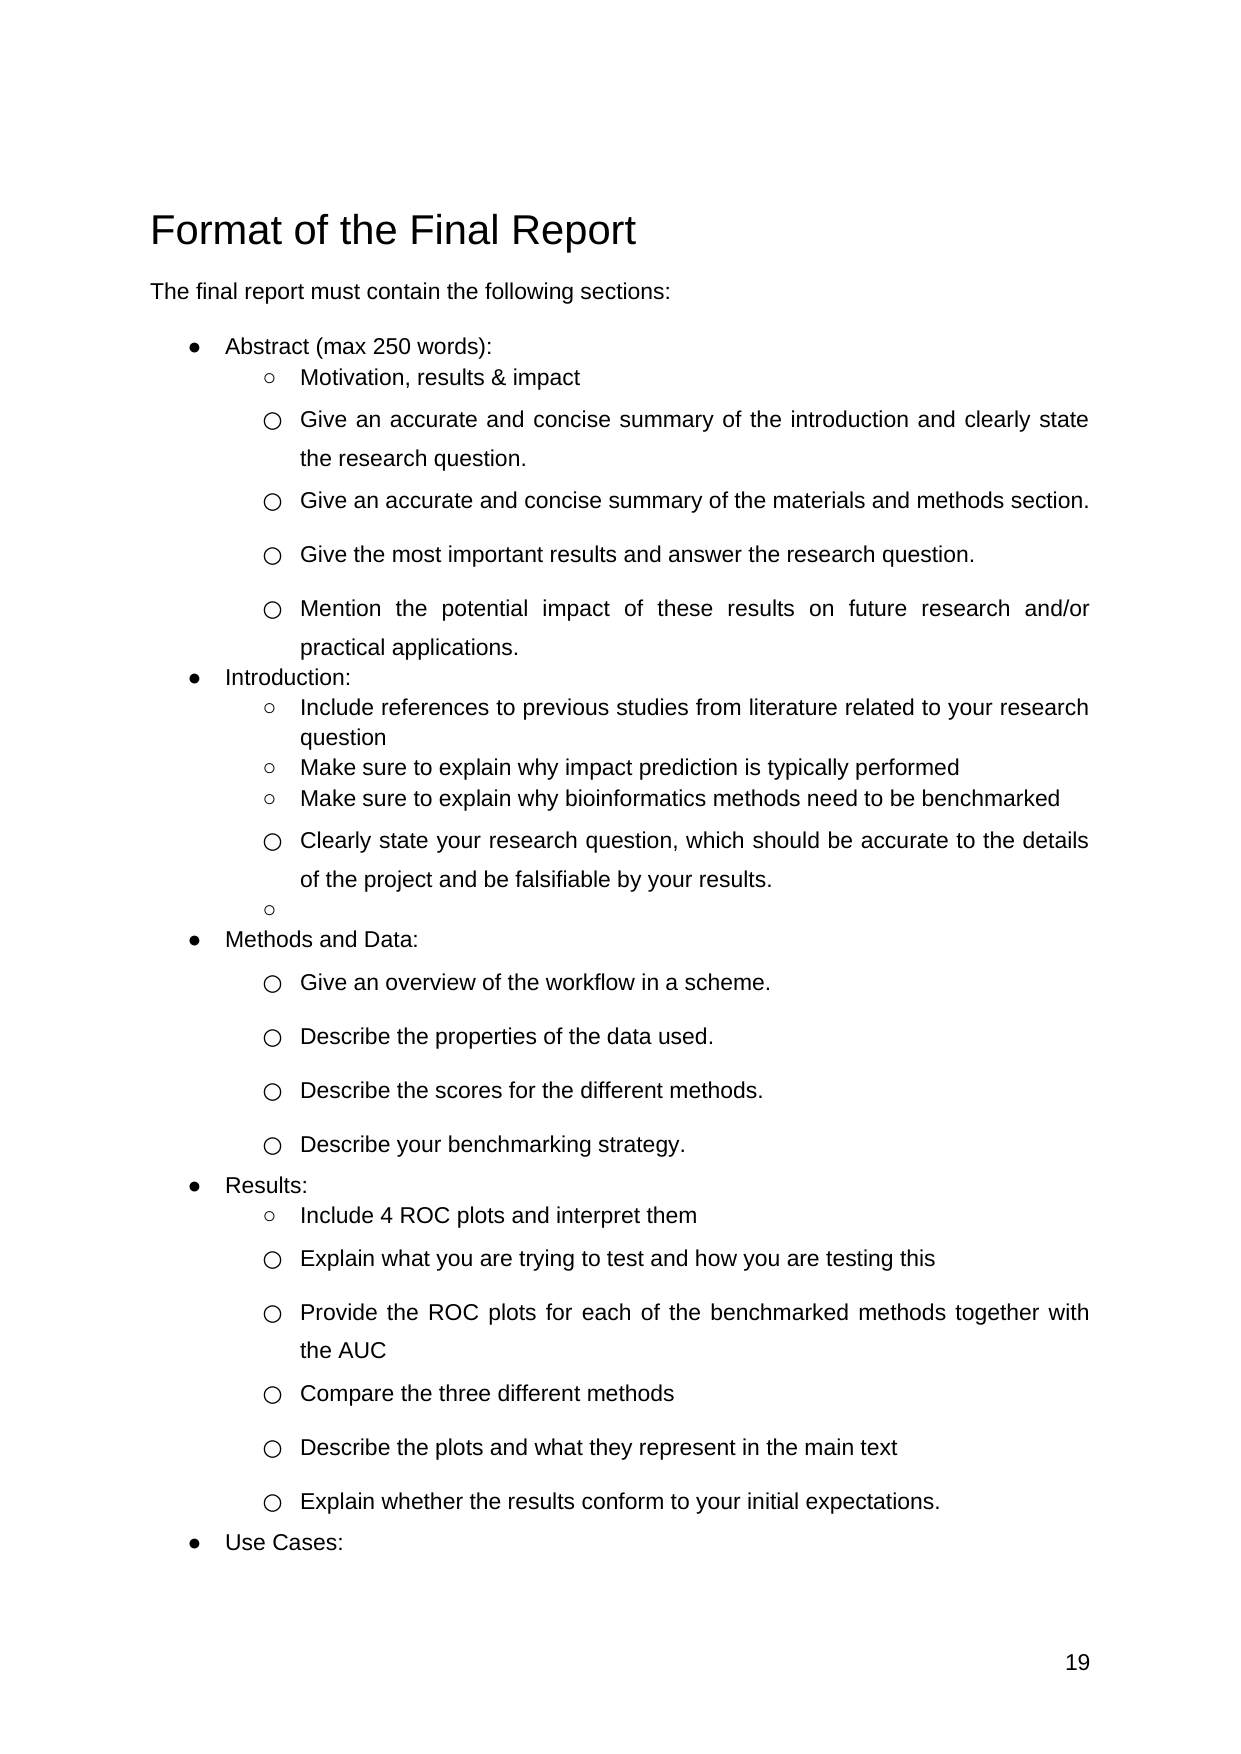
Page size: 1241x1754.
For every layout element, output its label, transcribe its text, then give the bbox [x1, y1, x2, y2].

list Methods and Data: [187, 926, 1090, 952]
list Abstract (max 250 words): [187, 333, 1090, 359]
list Mention the potential impact of these results on future research and/or practical applications. [262, 583, 1090, 660]
list Use Cases: [187, 1529, 1090, 1556]
list Include 4 ROC plots and interpret them [262, 1202, 1090, 1228]
list Give an accurate and concise summary of the introduction and clearly state the research question. [262, 394, 1090, 471]
list Explain what you are trying to test and how you are testing this [262, 1232, 1090, 1279]
list Give an accurate and concise summary of the materials and methods section. [262, 475, 1090, 522]
list Give an overview of the workflow in a scheme. [262, 956, 1090, 1003]
list Describe your benchmarking strategy. [262, 1118, 1090, 1165]
list Motivation, results & impact [262, 363, 1090, 390]
list Clearly state your research question, which should be accurate to the details of the project and be falsifiable by your results. [262, 815, 1090, 892]
list Results: [187, 1172, 1090, 1198]
list Include references to previous studies from literature related to your research question [262, 694, 1090, 750]
list Describe the properties of the data used. [262, 1010, 1090, 1057]
list Make sure to explain why impact prediction is typically performed [262, 754, 1090, 781]
text The final report must contain the following sections: [150, 278, 1090, 304]
list Explain whether the results conform to your initial expectations. [262, 1475, 1090, 1522]
list Compare the three different methods [262, 1367, 1090, 1414]
subtitle Format of the Final Report [150, 205, 1090, 253]
list Provide the ROC plots for each of the benchmarked methods together with the AUC [262, 1286, 1090, 1363]
list Introduction: [187, 664, 1090, 690]
list Describe the plots and what they represent in the main text [262, 1421, 1090, 1468]
list Make sure to explain why bioinformatics methods need to be benchmarked [262, 784, 1090, 811]
list Give the most important results and answer the research question. [262, 529, 1090, 576]
list Describe the scores for the different methods. [262, 1064, 1090, 1111]
